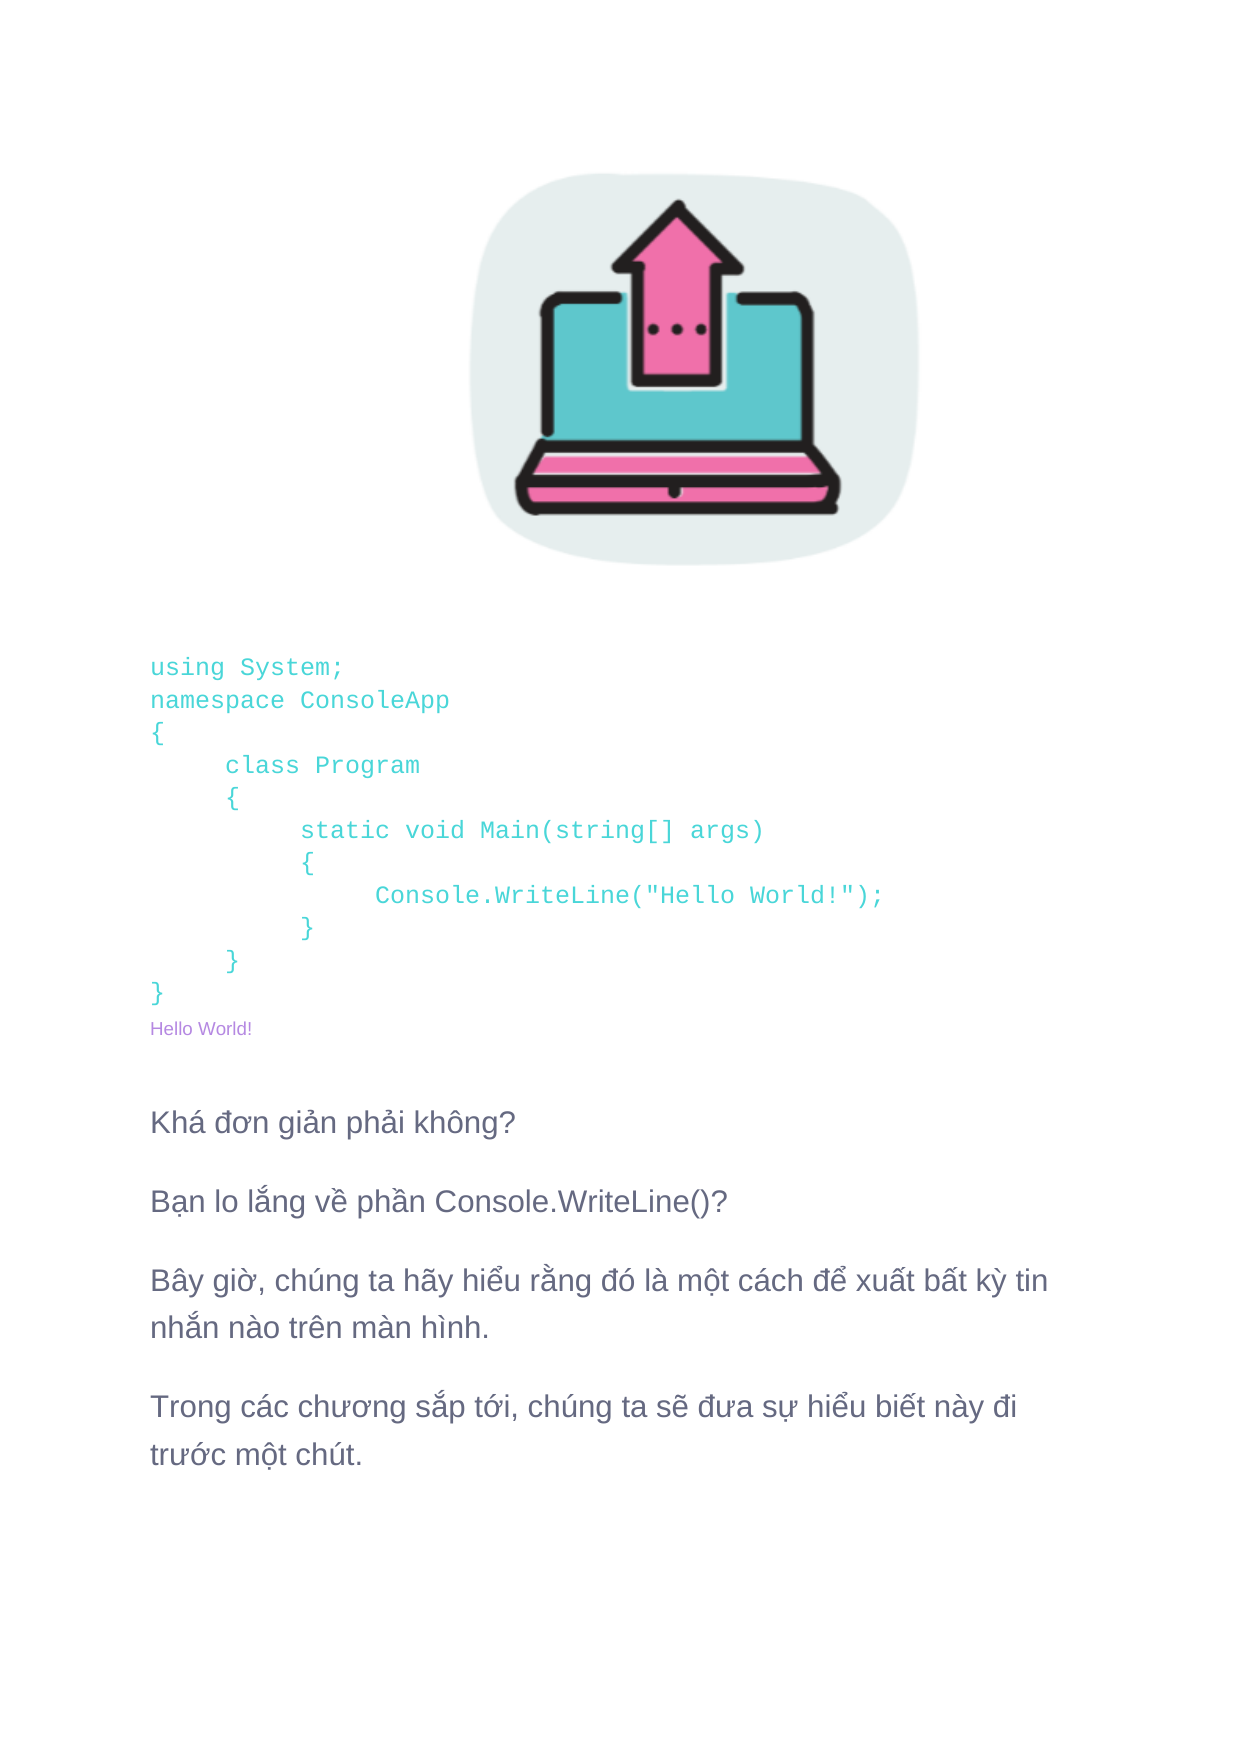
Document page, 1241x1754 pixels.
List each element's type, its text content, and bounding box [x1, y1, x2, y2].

text } [150, 980, 1090, 1008]
text class Program [150, 752, 1090, 781]
text { [150, 720, 1090, 748]
subtitle Bây giờ, chúng ta hãy hiểu rằng đó là một cách để xuất bất kỳ tin nhắn nào trên màn hình. [150, 1262, 1090, 1345]
text } [150, 915, 1090, 943]
text Console.WriteLine("Hello World!"); [150, 882, 1090, 911]
subtitle Bạn lo lắng về phần Console.WriteLine()? [150, 1183, 1090, 1219]
text { [150, 850, 1090, 878]
text Hello World! [150, 1017, 1090, 1039]
picture [450, 150, 939, 591]
subtitle Trong các chương sắp tới, chúng ta sẽ đưa sự hiểu biết này đi trước một chút. [150, 1388, 1090, 1472]
text } [150, 947, 1090, 976]
text using System; [150, 655, 1090, 683]
text namespace ConsoleApp [150, 687, 1090, 716]
text { [150, 785, 1090, 813]
subtitle Khá đơn giản phải không? [150, 1104, 1090, 1140]
text static void Main(string[] args) [150, 817, 1090, 846]
